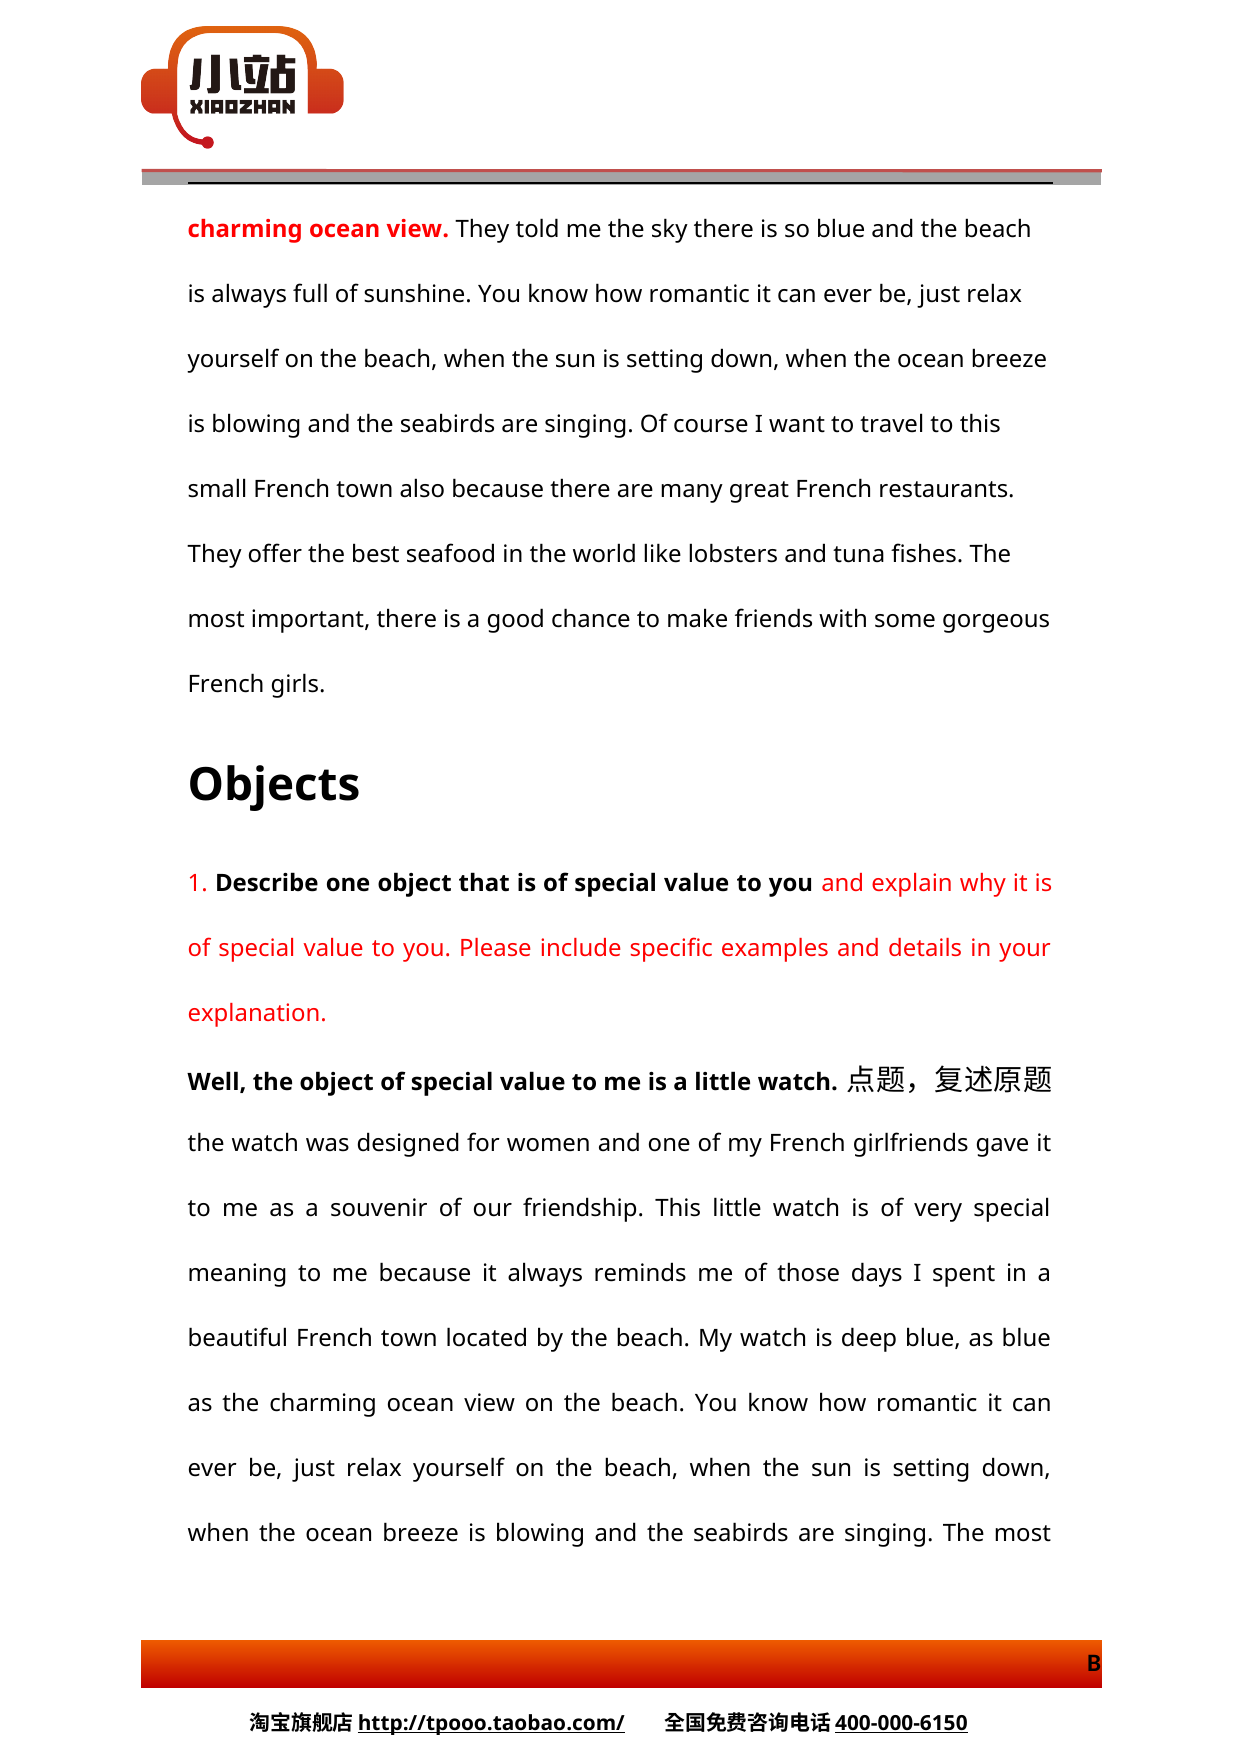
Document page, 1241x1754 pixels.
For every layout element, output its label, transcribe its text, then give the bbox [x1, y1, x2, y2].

picture [141, 26, 344, 149]
text Objects [187, 751, 1053, 816]
text 1. Describe one object that is of special value to you and explain why it is of special value to you. Please include specific examples and details in your explanation. [187, 850, 1053, 1045]
